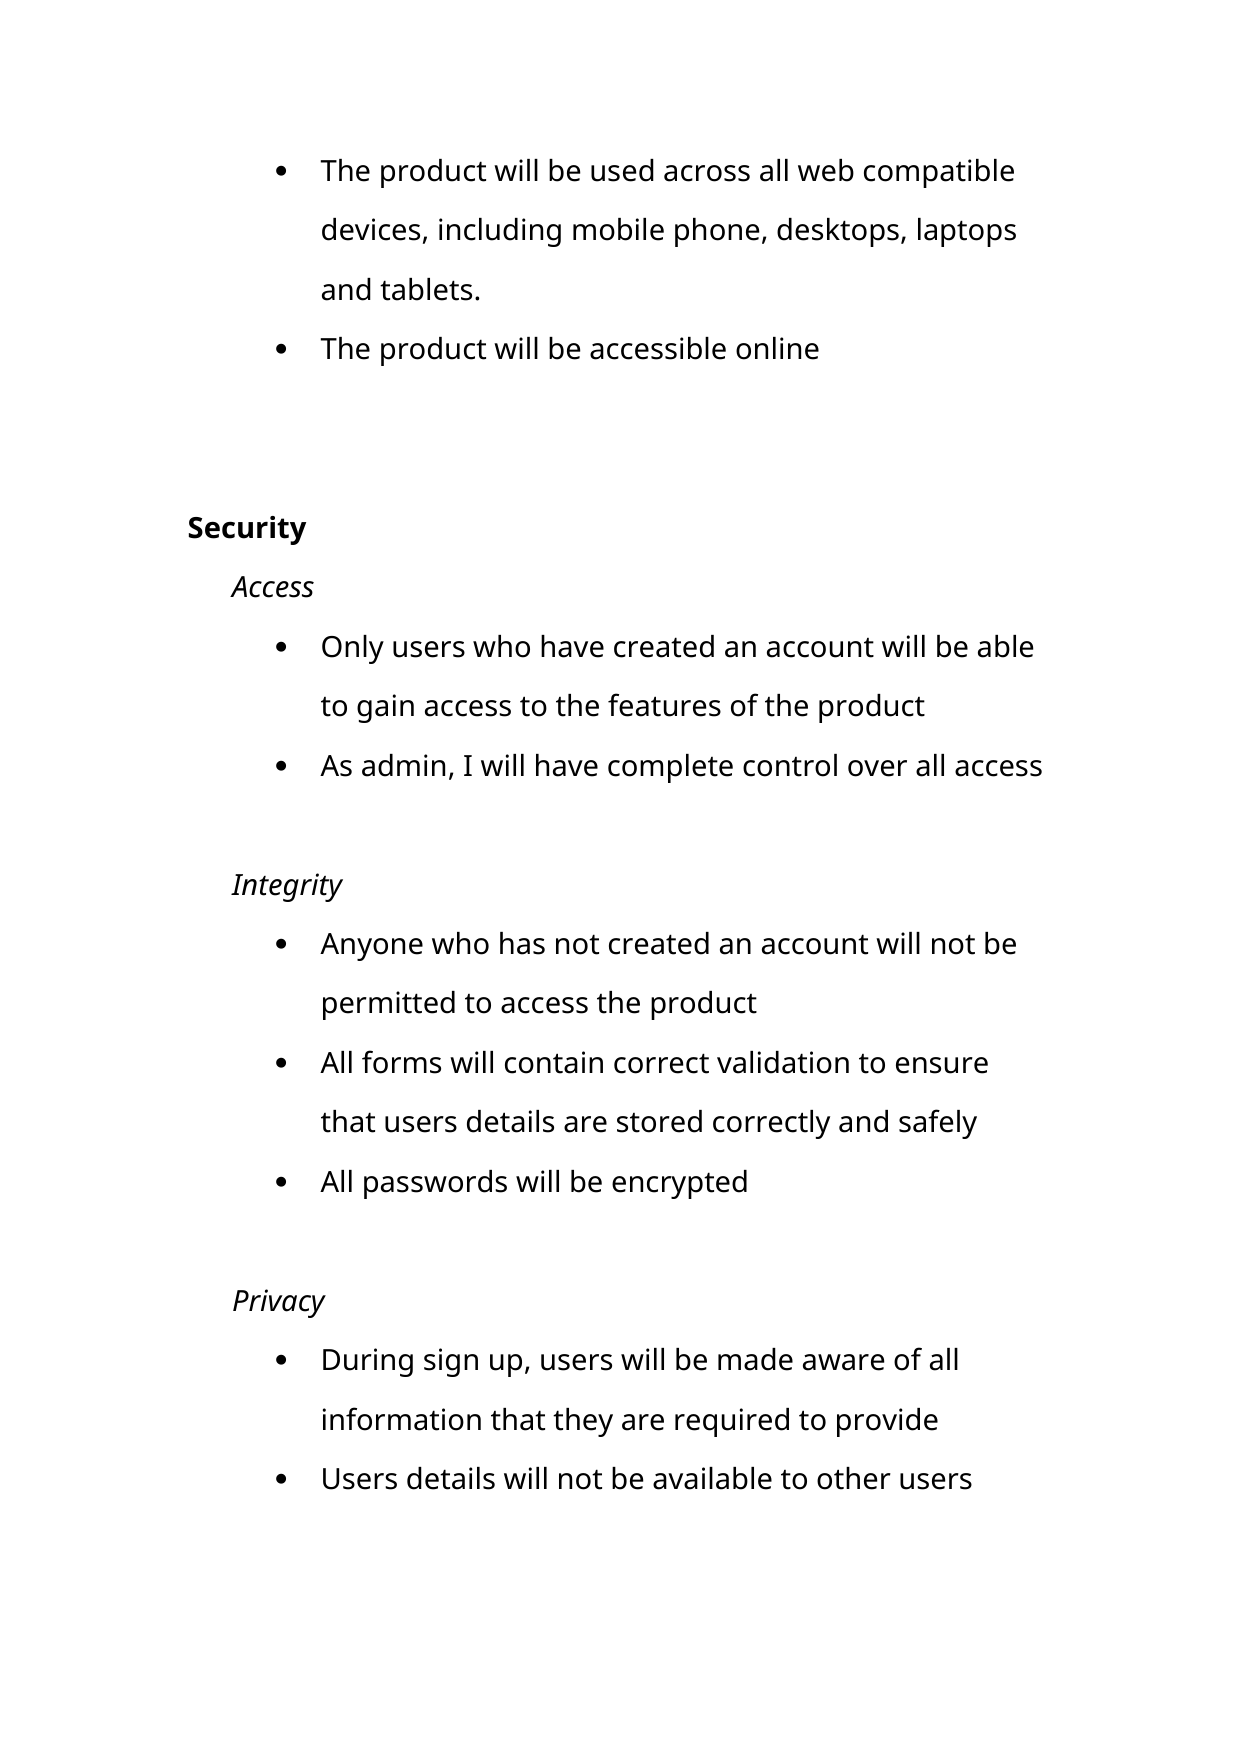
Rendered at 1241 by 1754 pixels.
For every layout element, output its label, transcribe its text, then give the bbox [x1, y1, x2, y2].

list Users details will not be available to other users [276, 1458, 1053, 1498]
text Access [187, 566, 1053, 606]
list All forms will contain correct validation to ensure that users details are stored correctly and safely [276, 1042, 1053, 1141]
list The product will be accessible online [276, 328, 1053, 368]
text Integrity [187, 864, 1053, 903]
list All passwords will be encrypted [276, 1161, 1053, 1201]
list Only users who have created an account will be able to gain access to the features of the product [276, 626, 1053, 725]
text Security [187, 507, 1053, 547]
list The product will be used across all web compatible devices, including mobile phone, desktops, laptops and tablets. [276, 150, 1053, 309]
text Privacy [187, 1280, 1053, 1320]
list As admin, I will have complete control over all access [276, 745, 1053, 784]
list Anyone who has not created an account will not be permitted to access the product [276, 923, 1053, 1022]
list During sign up, users will be made aware of all information that they are required to provide [276, 1339, 1053, 1439]
